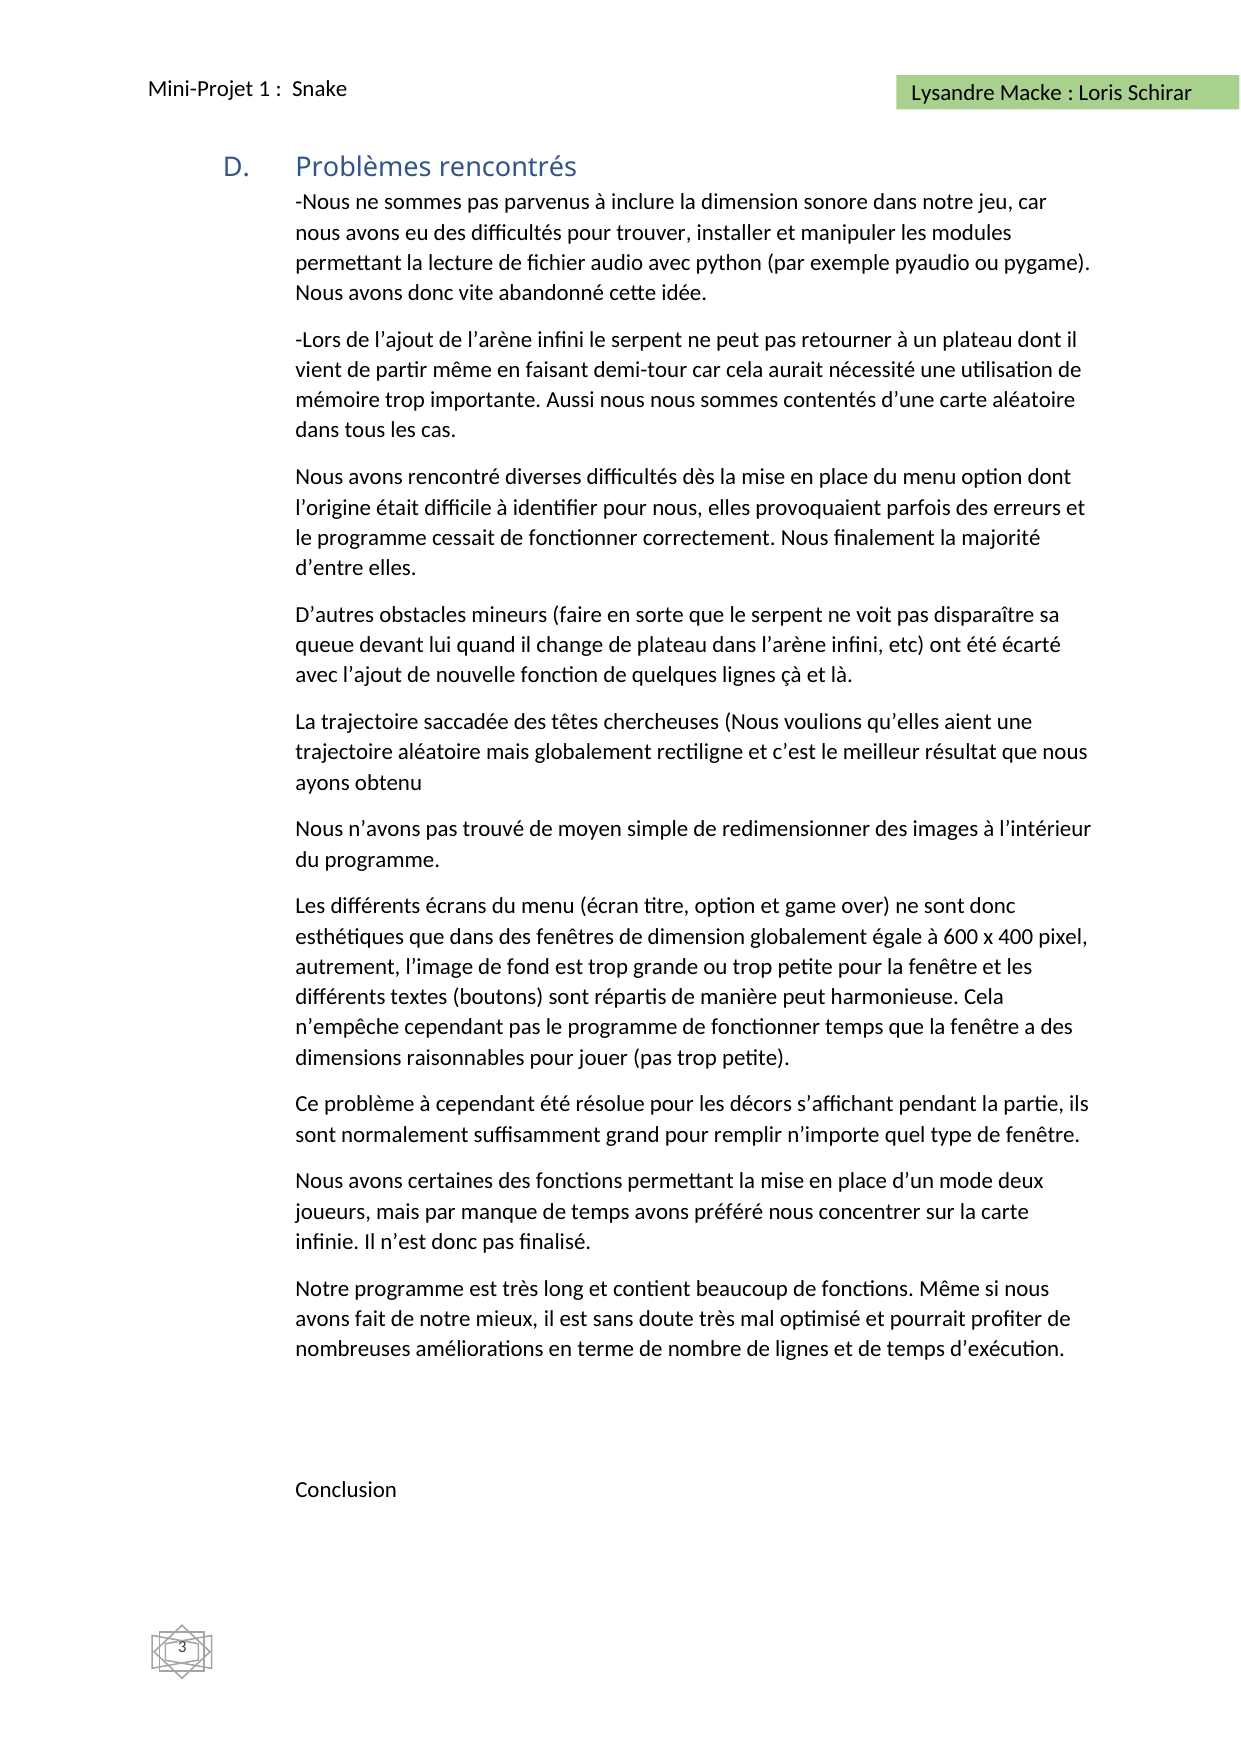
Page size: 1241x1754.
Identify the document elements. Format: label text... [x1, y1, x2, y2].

subtitle Problèmes rencontrés [223, 148, 1093, 184]
text La trajectoire saccadée des têtes chercheuses (Nous voulions qu’elles aient une trajectoire aléatoire mais globalement rectiligne et c’est le meilleur résultat que nous ayons obtenu [295, 707, 1093, 796]
text Nous n’avons pas trouvé de moyen simple de redimensionner des images à l’intérieur du programme. [295, 814, 1093, 873]
text Nous avons rencontré diverses difficultés dès la mise en place du menu option dont l’origine était difficile à identifier pour nous, elles provoquaient parfois des erreurs et le programme cessait de fonctionner correctement. Nous finalement la majorité d’entre elles. [295, 462, 1093, 581]
text Nous avons certaines des fonctions permettant la mise en place d’un mode deux joueurs, mais par manque de temps avons préféré nous concentrer sur la carte infinie. Il n’est donc pas finalisé. [295, 1167, 1093, 1255]
text -Nous ne sommes pas parvenus à inclure la dimension sonore dans notre jeu, car nous avons eu des difficultés pour trouver, installer et manipuler les modules permettant la lecture de fichier audio avec python (par exemple pyaudio ou pygame). Nous avons donc vite abandonné cette idée. [295, 187, 1093, 306]
text Notre programme est très long et contient beaucoup de fonctions. Même si nous avons fait de notre mieux, il est sans doute très mal optimisé et pourrait profiter de nombreuses améliorations en terme de nombre de lignes et de temps d’exécution. [295, 1274, 1093, 1362]
text Ce problème à cependant été résolue pour les décors s’affichant pendant la partie, ils sont normalement suffisamment grand pour remplir n’importe quel type de fenêtre. [295, 1089, 1093, 1148]
text Les différents écrans du menu (écran titre, option et game over) ne sont donc esthétiques que dans des fenêtres de dimension globalement égale à 600 x 400 pixel, autrement, l’image de fond est trop grande ou trop petite pour la fenêtre et les différents textes (boutons) sont répartis de manière peut harmonieuse. Cela n’empêche cependant pas le programme de fonctionner temps que la fenêtre a des dimensions raisonnables pour jouer (pas trop petite). [295, 892, 1093, 1071]
text D’autres obstacles mineurs (faire en sorte que le serpent ne voit pas disparaître sa queue devant lui quand il change de plateau dans l’arène infini, etc) ont été écarté avec l’ajout de nouvelle fonction de quelques lignes çà et là. [295, 600, 1093, 688]
text -Lors de l’ajout de l’arène infini le serpent ne peut pas retourner à un plateau dont il vient de partir même en faisant demi-tour car cela aurait nécessité une utilisation de mémoire trop importante. Aussi nous nous sommes contentés d’une carte aléatoire dans tous les cas. [295, 325, 1093, 443]
text Conclusion [295, 1475, 1093, 1503]
